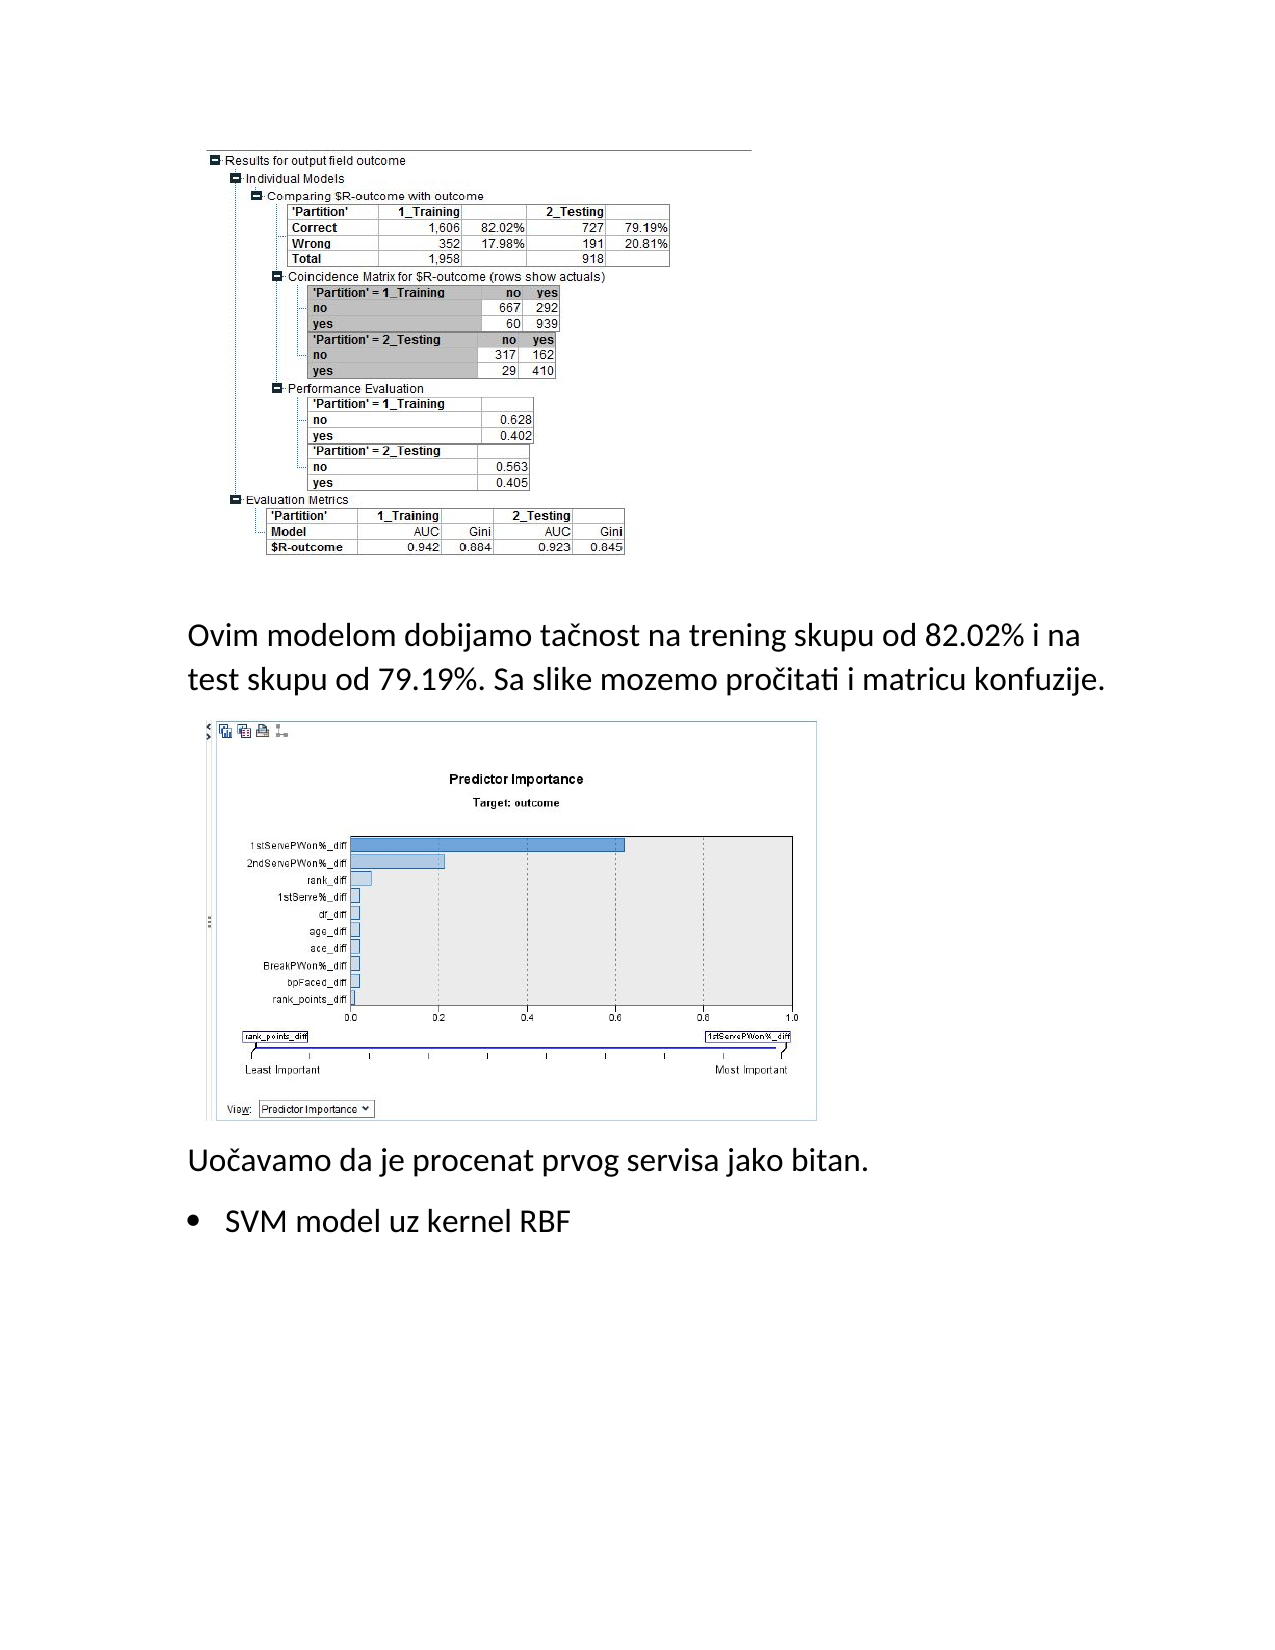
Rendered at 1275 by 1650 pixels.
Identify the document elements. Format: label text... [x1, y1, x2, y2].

text Ovim modelom dobijamo tačnost na trening skupu od 82.02% i na test skupu od 79.19%. Sa slike mozemo pročitati i matricu konfuzije. [187, 614, 1125, 699]
list SVM model uz kernel RBF [187, 1200, 1125, 1240]
text Uočavamo da je procenat prvog servisa jako bitan. [187, 1139, 1125, 1180]
